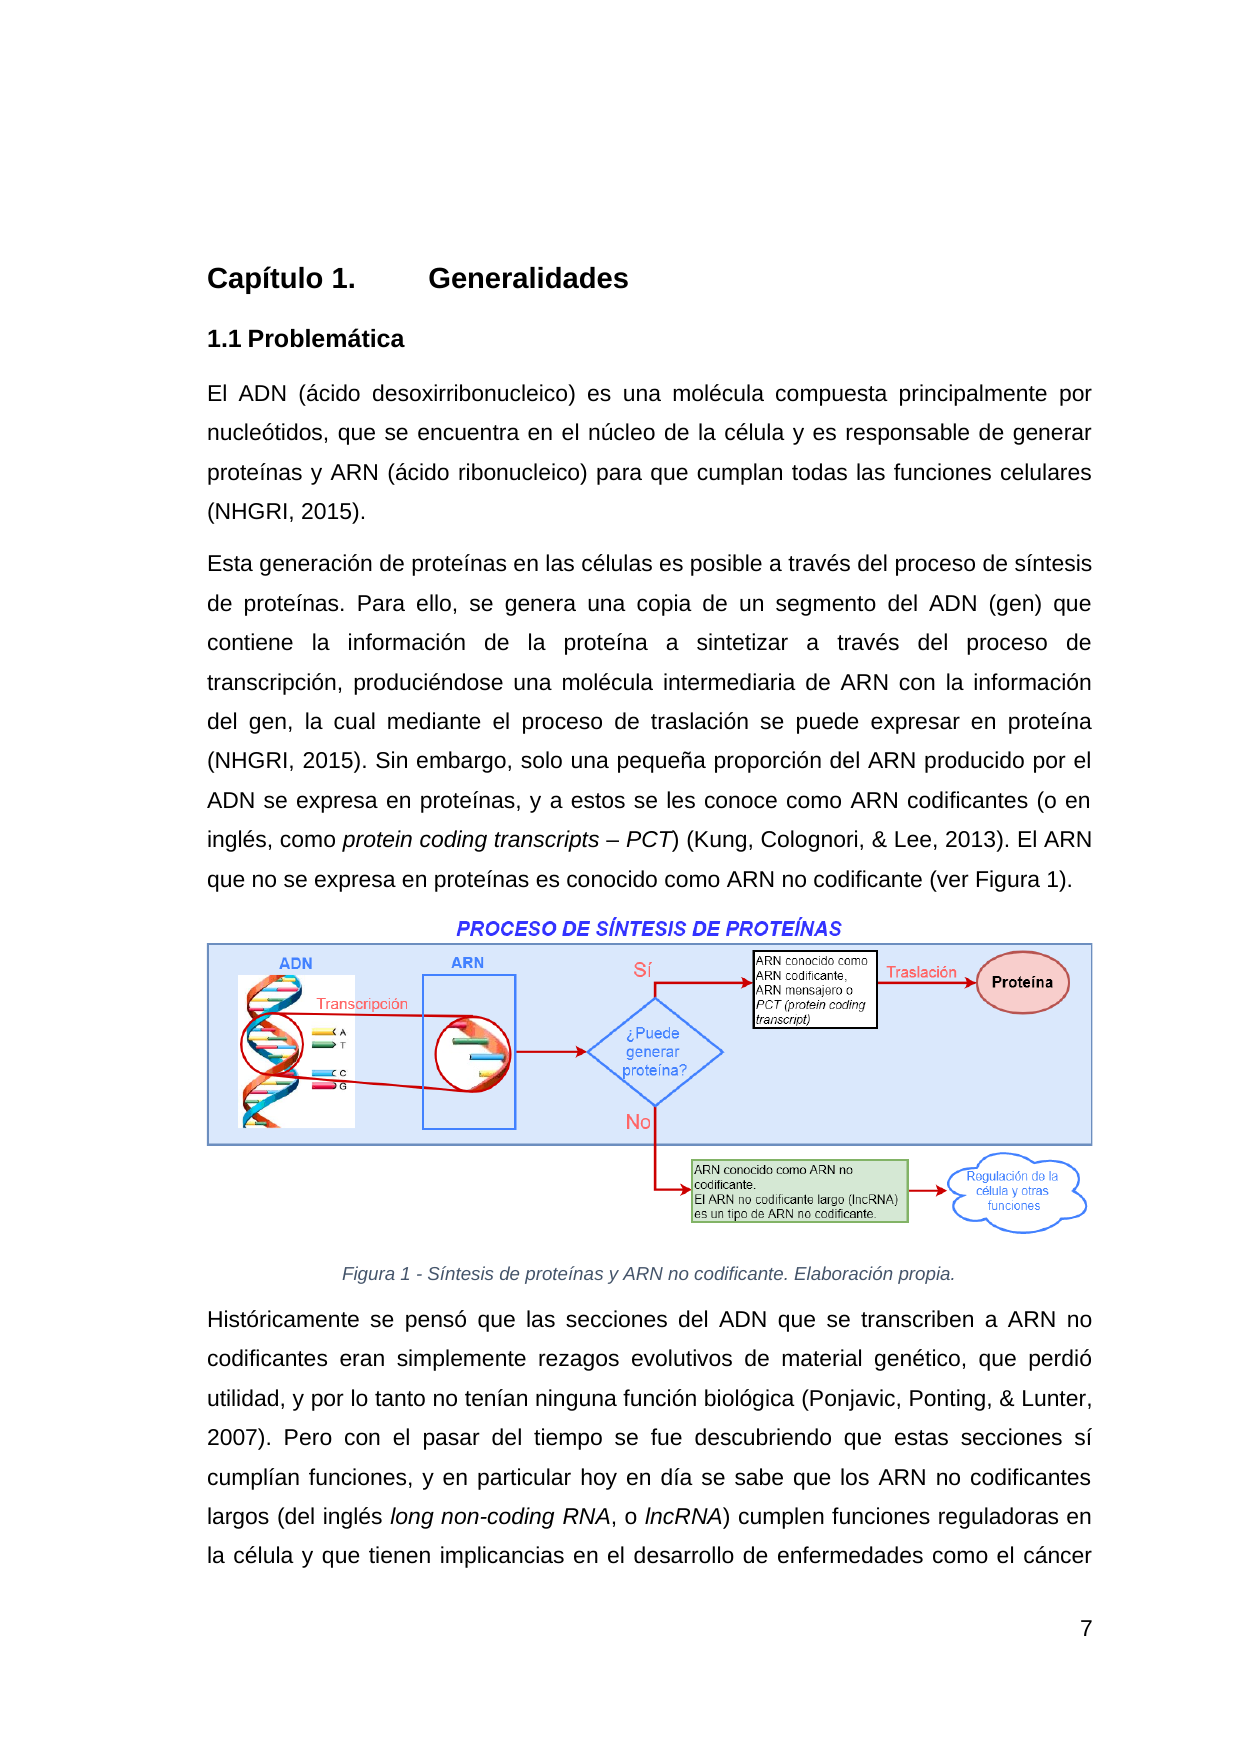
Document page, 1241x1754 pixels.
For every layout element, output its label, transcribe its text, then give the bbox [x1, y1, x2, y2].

text Esta generación de proteínas en las células es posible a través del proceso de síntesis de proteínas. Para ello, se genera una copia de un segmento del ADN (gen) que contiene la información de la proteína a sintetizar a través del proceso de transcripción, produciéndose una molécula intermediaria de ARN con la información del gen, la cual mediante el proceso de traslación se puede expresar en proteína (NHGRI, 2015). Sin embargo, solo una pequeña proporción del ARN producido por el ADN se expresa en proteínas, y a estos se les conoce como ARN codificantes (o en inglés, como protein coding transcripts – PCT) (Kung, Colognori, & Lee, 2013). El ARN que no se expresa en proteínas es conocido como ARN no codificante (ver Figura 1). [207, 550, 1092, 892]
text Figura 1 - Síntesis de proteínas y ARN no codificante. Elaboración propia. [207, 1263, 1092, 1285]
subtitle Generalidades [207, 261, 1092, 295]
subtitle Problemática [207, 324, 1092, 353]
picture [206, 917, 1093, 1238]
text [207, 1306, 1092, 1569]
text El ADN (ácido desoxirribonucleico) es una molécula compuesta principalmente por nucleótidos, que se encuentra en el núcleo de la célula y es responsable de generar proteínas y ARN (ácido ribonucleico) para que cumplan todas las funciones celulares (NHGRI, 2015). [207, 380, 1092, 524]
